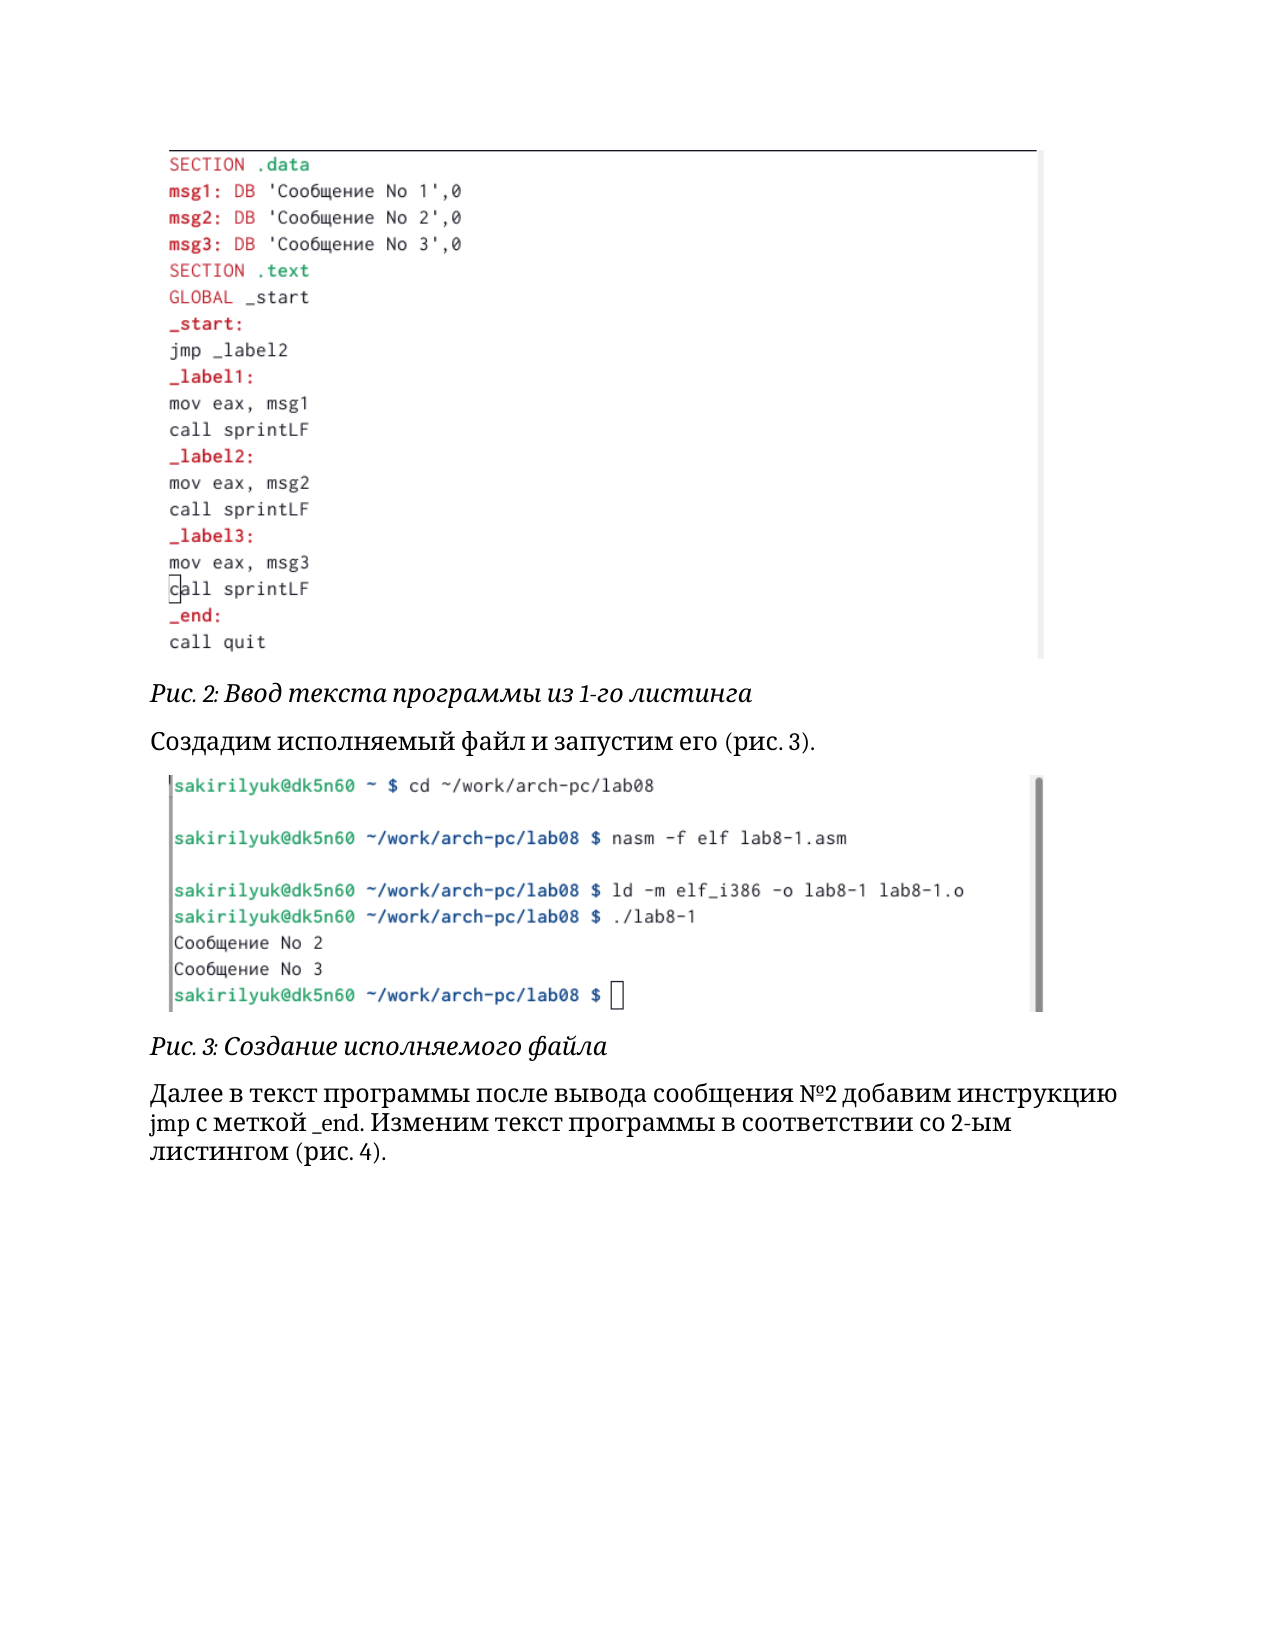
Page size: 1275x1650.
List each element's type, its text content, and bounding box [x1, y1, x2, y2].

text Далее в текст программы после вывода сообщения №2 добавим инструкцию jmp с меткой _end. Изменим текст программы в соответствии со 2-ым листингом (рис. 4). [150, 1080, 1125, 1167]
picture [168, 150, 1044, 659]
text Создадим исполняемый файл и запустим его (рис. 3). [150, 727, 1125, 756]
picture [168, 775, 1044, 1012]
text Рис. 3: Создание исполняемого файла [150, 1033, 1125, 1062]
text Рис. 2: Ввод текста программы из 1-го листинга [150, 680, 1125, 709]
